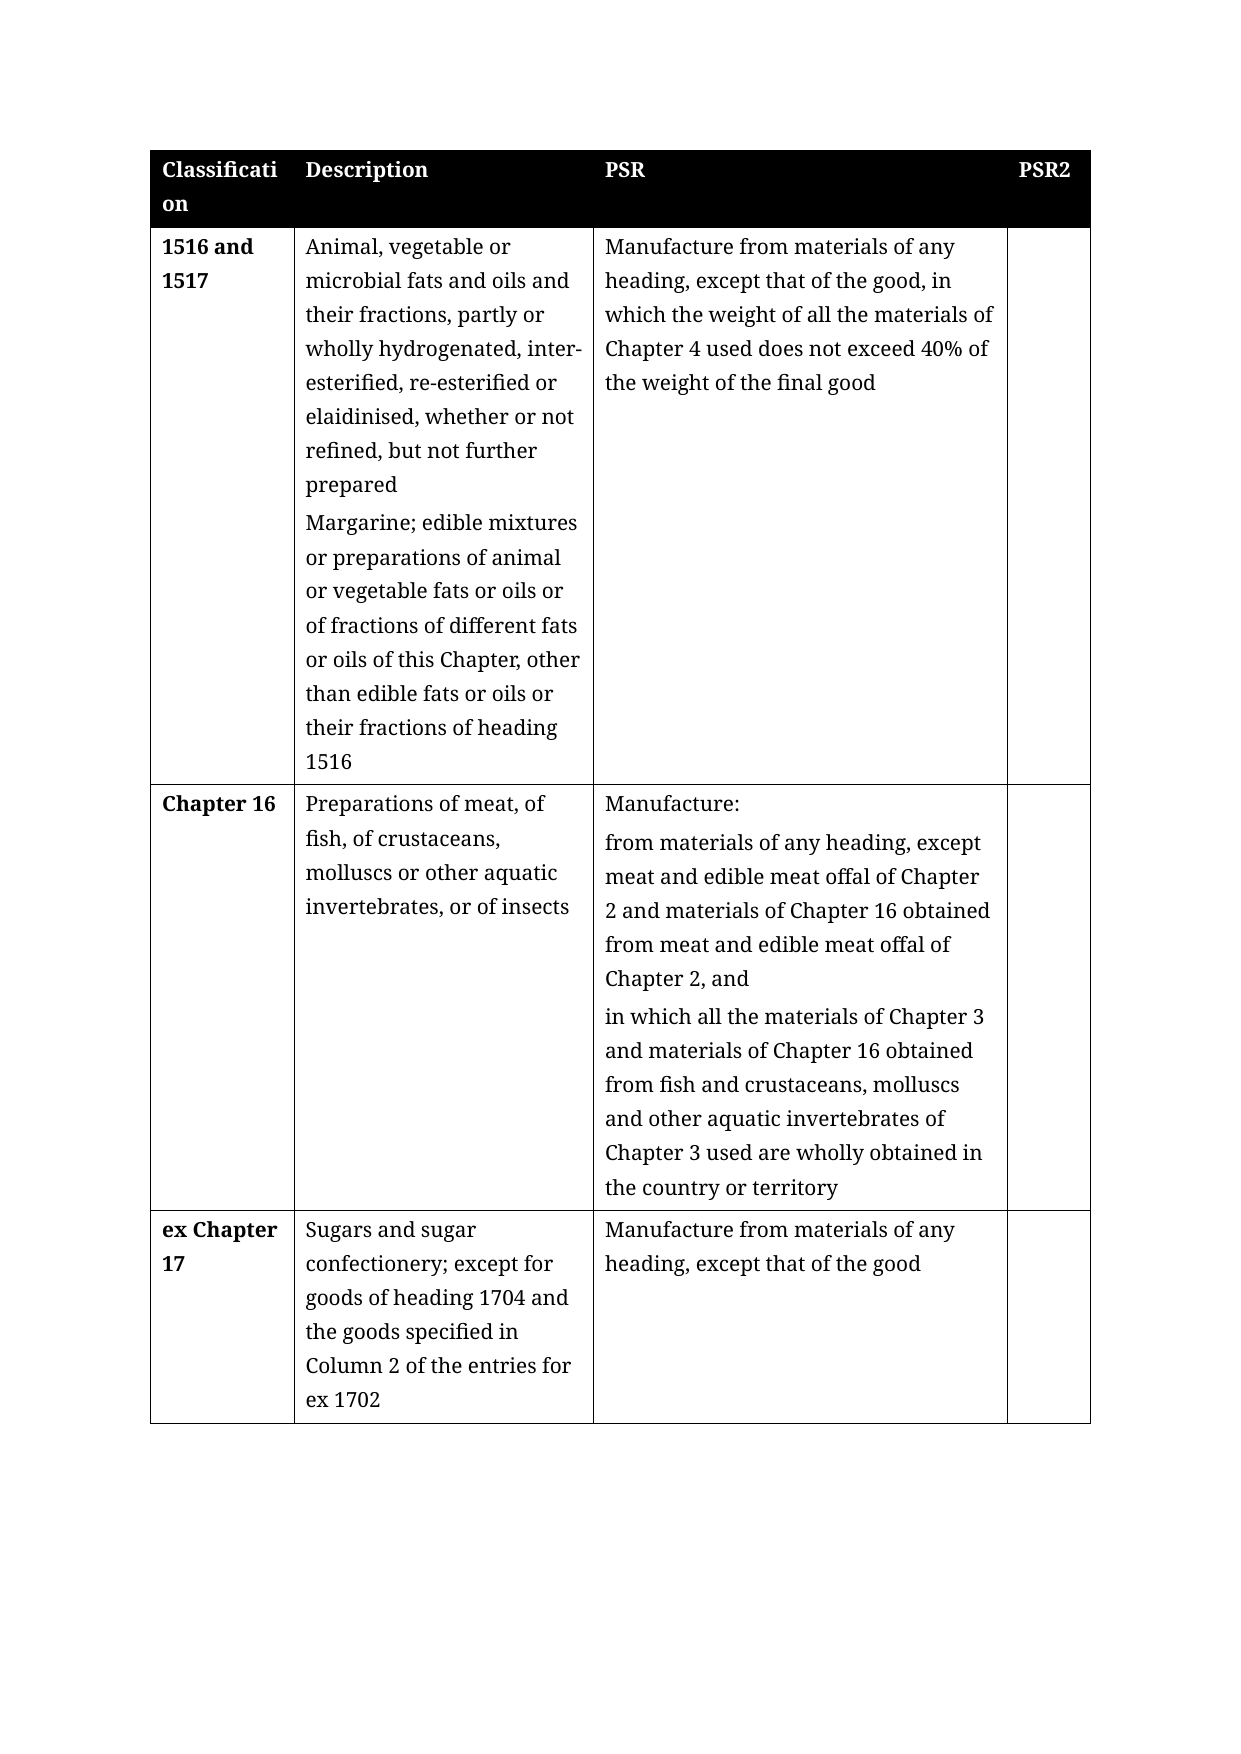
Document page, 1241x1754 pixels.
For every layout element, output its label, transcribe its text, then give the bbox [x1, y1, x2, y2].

table_cell ex Chapter 17 [151, 1211, 294, 1423]
table_cell [1008, 785, 1090, 1210]
table_cell [1008, 228, 1090, 784]
table_cell Chapter 16 [151, 785, 294, 1210]
table_cell Manufacture from materials of any heading, except that of the good, in which the weight of all the materials of Chapter 4 used does not exceed 40% of the weight of the final good [594, 228, 1007, 784]
table_header Classification [151, 151, 294, 227]
table_cell Preparations of meat, of fish, of crustaceans, molluscs or other aquatic invertebrates, or of insects [295, 785, 593, 1210]
table_header Description [295, 151, 593, 227]
table_cell Animal, vegetable or microbial fats and oils and their fractions, partly or wholly hydrogenated, inter-esterified, re-esterified or elaidinised, whether or not refined, but not further prepared Margarine; edible mixtures or preparations of animal or vegetable fats or oils or of fractions of different fats or oils of this Chapter, other than edible fats or oils or their fractions of heading 1516 [295, 228, 593, 784]
table_cell Sugars and sugar confectionery; except for goods of heading 1704 and the goods specified in Column 2 of the entries for ex 1702 [295, 1211, 593, 1423]
table_cell 1516 and 1517 [151, 228, 294, 784]
table_cell [1008, 1211, 1090, 1423]
table_cell Manufacture from materials of any heading, except that of the good [594, 1211, 1007, 1423]
table_header PSR2 [1008, 151, 1090, 227]
table_header PSR [594, 151, 1007, 227]
table_cell Manufacture: from materials of any heading, except meat and edible meat offal of Chapter 2 and materials of Chapter 16 obtained from meat and edible meat offal of Chapter 2, and in which all the materials of Chapter 3 and materials of Chapter 16 obtained from fish and crustaceans, molluscs and other aquatic invertebrates of Chapter 3 used are wholly obtained in the country or territory [594, 785, 1007, 1210]
